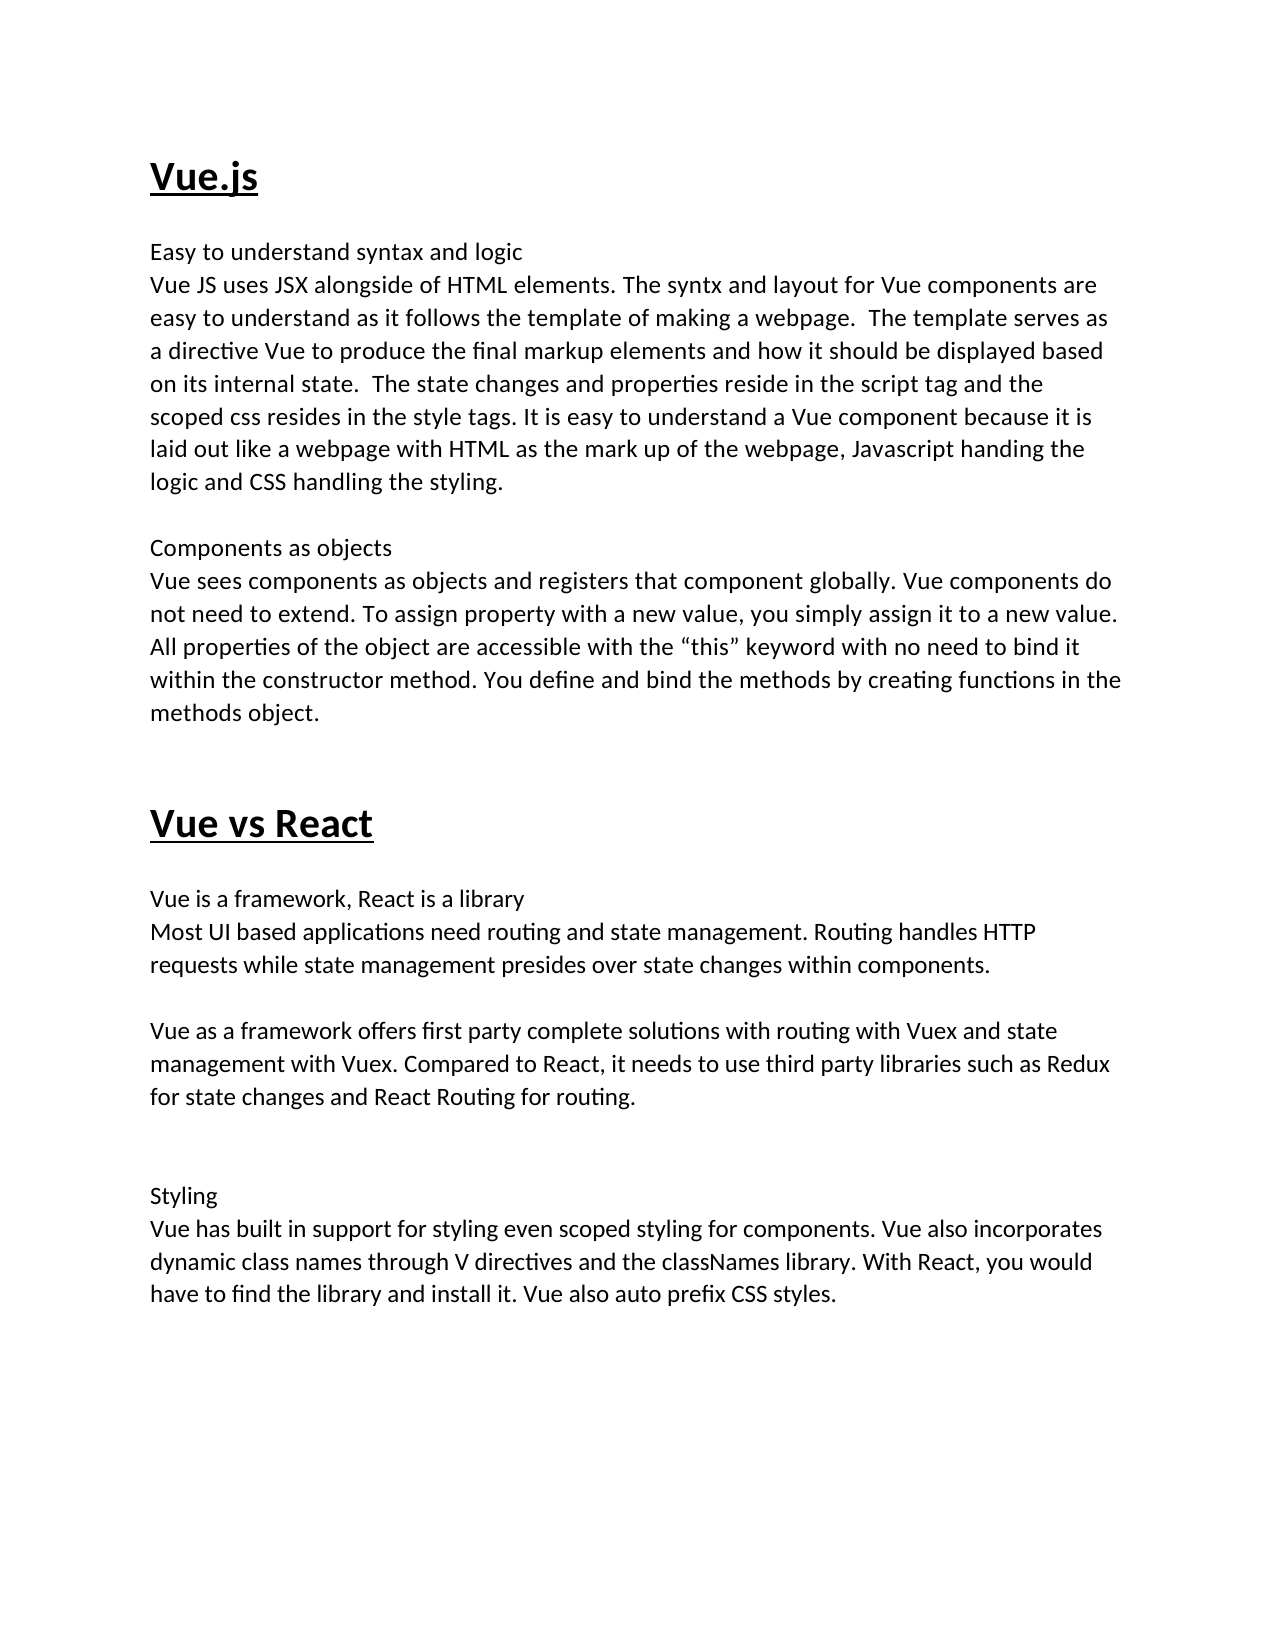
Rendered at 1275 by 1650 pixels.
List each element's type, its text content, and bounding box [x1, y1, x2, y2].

text Vue.js Easy to understand syntax and logic Vue JS uses JSX alongside of HTML elements. The syntx and layout for Vue components are easy to understand as it follows the template of making a webpage. The template serves as a directive Vue to produce the final markup elements and how it should be displayed based on its internal state. The state changes and properties reside in the script tag and the scoped css resides in the style tags. It is easy to understand a Vue component because it is laid out like a webpage with HTML as the mark up of the webpage, Javascript handing the logic and CSS handling the styling. Components as objects Vue sees components as objects and registers that component globally. Vue components do not need to extend. To assign property with a new value, you simply assign it to a new value. All properties of the object are accessible with the “this” keyword with no need to bind it within the constructor method. You define and bind the methods by creating functions in the methods object. Vue vs React Vue is a framework, React is a library Most UI based applications need routing and state management. Routing handles HTTP requests while state management presides over state changes within components. Vue as a framework offers first party complete solutions with routing with Vuex and state management with Vuex. Compared to React, it needs to use third party libraries such as Redux for state changes and React Routing for routing. Styling Vue has built in support for styling even scoped styling for components. Vue also incorporates dynamic class names through V directives and the classNames library. With React, you would have to find the library and install it. Vue also auto prefix CSS styles. [150, 150, 1125, 1339]
